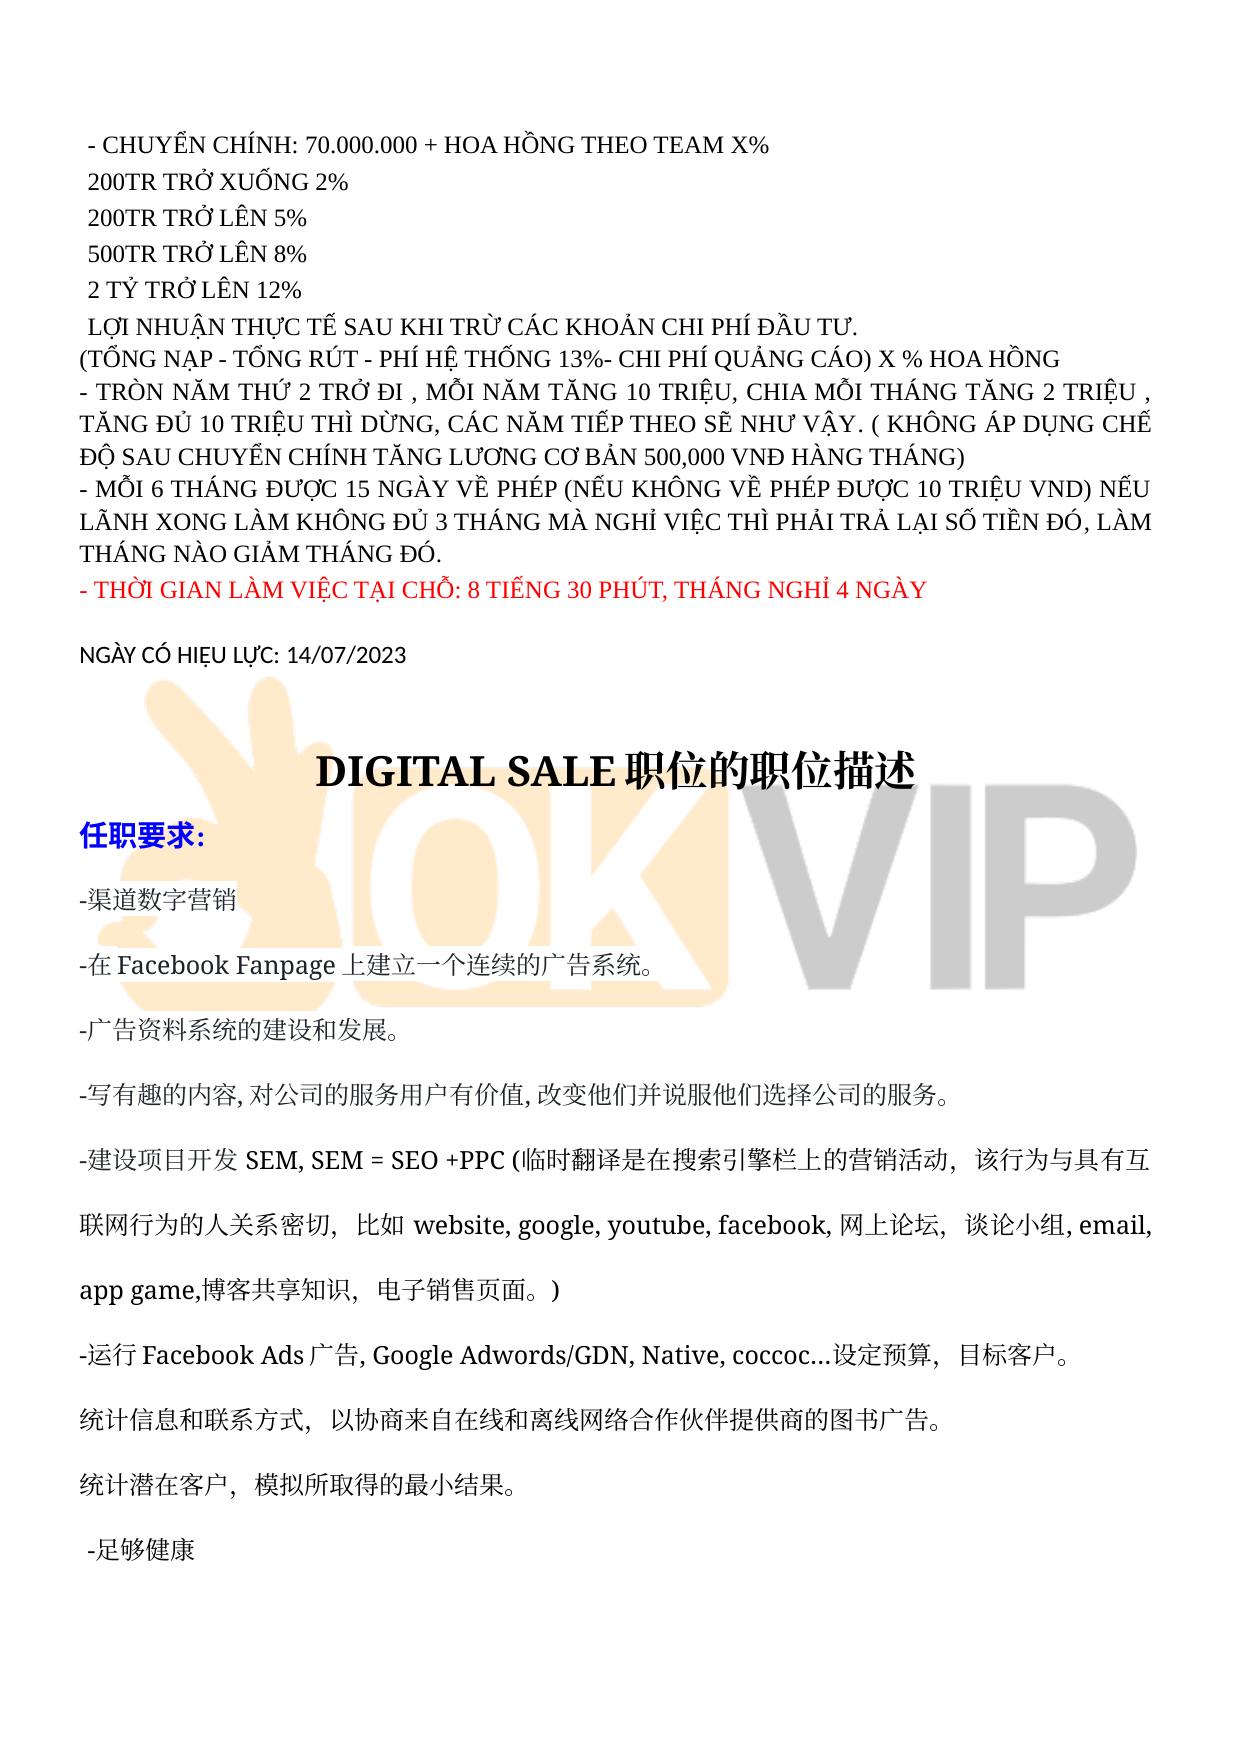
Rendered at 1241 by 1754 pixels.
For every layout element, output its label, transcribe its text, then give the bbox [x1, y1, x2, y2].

text -足够健康 [87, 1516, 1152, 1581]
text 500TR TRỞ LÊN 8% [87, 237, 1152, 270]
text NGÀY CÓ HIỆU LỰC: 14/07/2023 [79, 638, 1152, 671]
text - CHUYỂN CHÍNH: 70.000.000 + HOA HỒNG THEO TEAM X% [87, 128, 1152, 161]
list -在Facebook Fanpage上建立一个连续的广告系统。 [79, 931, 1152, 996]
list -建设项目开发 SEM, SEM = SEO +PPC (临时翻译是在搜索引擎栏上的营销活动，该行为与具有互联网行为的人关系密切，比如 website, google, youtube, facebook, 网上论坛，谈论小组, email, app game,博客共享知识，电子销售页面。) [79, 1126, 1152, 1321]
text 200TR TRỞ XUỐNG 2% [87, 165, 1152, 197]
list 统计信息和联系方式，以协商来自在线和离线网络合作伙伴提供商的图书广告。 [79, 1386, 1152, 1451]
text 200TR TRỞ LÊN 5% [87, 201, 1152, 233]
text (TỔNG NẠP - TỔNG RÚT - PHÍ HỆ THỐNG 13%- CHI PHÍ QUẢNG CÁO) X % HOA HỒNG - TRÒN NĂM THỨ 2 TRỞ ĐI , MỖI NĂM TĂNG 10 TRIỆU, CHIA MỖI THÁNG TĂNG 2 TRIỆU , TĂNG ĐỦ 10 TRIỆU THÌ DỪNG, CÁC NĂM TIẾP THEO SẼ NHƯ VẬY. ( KHÔNG ÁP DỤNG CHẾ ĐỘ SAU CHUYỂN CHÍNH TĂNG LƯƠNG CƠ BẢN 500,000 VNĐ HÀNG THÁNG) - MỖI 6 THÁNG ĐƯỢC 15 NGÀY VỀ PHÉP (NẾU KHÔNG VỀ PHÉP ĐƯỢC 10 TRIỆU VND) NẾU LÃNH XONG LÀM KHÔNG ĐỦ 3 THÁNG MÀ NGHỈ VIỆC THÌ PHẢI TRẢ LẠI SỐ TIỀN ĐÓ, LÀM THÁNG NÀO GIẢM THÁNG ĐÓ. [79, 342, 1152, 507]
text - THỜI GIAN LÀM VIỆC TẠI CHỖ: 8 TIẾNG 30 PHÚT, THÁNG NGHỈ 4 NGÀY [79, 573, 1152, 606]
list -渠道数字营销 [79, 866, 1152, 931]
text 2 TỶ TRỞ LÊN 12% [87, 273, 1152, 306]
text DIGITAL SALE职位的职位描述 [79, 736, 1152, 801]
text 任职要求: [79, 801, 1152, 866]
text (TỔNG NẠP - TỔNG RÚT - PHÍ HỆ THỐNG 13%- CHI PHÍ QUẢNG CÁO) X % HOA HỒNG - TRÒN NĂM THỨ 2 TRỞ ĐI , MỖI NĂM TĂNG 10 TRIỆU, CHIA MỖI THÁNG TĂNG 2 TRIỆU , TĂNG ĐỦ 10 TRIỆU THÌ DỪNG, CÁC NĂM TIẾP THEO SẼ NHƯ VẬY. ( KHÔNG ÁP DỤNG CHẾ ĐỘ SAU CHUYỂN CHÍNH TĂNG LƯƠNG CƠ BẢN 500,000 VNĐ HÀNG THÁNG) - MỖI 6 THÁNG ĐƯỢC 15 NGÀY VỀ PHÉP (NẾU KHÔNG VỀ PHÉP ĐƯỢC 10 TRIỆU VND) NẾU LÃNH XONG LÀM KHÔNG ĐỦ 3 THÁNG MÀ NGHỈ VIỆC THÌ PHẢI TRẢ LẠI SỐ TIỀN ĐÓ, LÀM THÁNG NÀO GIẢM THÁNG ĐÓ. [79, 535, 1152, 570]
text -写有趣的内容, 对公司的服务用户有价值, 改变他们并说服他们选择公司的服务。 [79, 1061, 1124, 1126]
list -运行Facebook Ads广告, Google Adwords/GDN, Native, coccoc…设定预算，目标客户。 [79, 1321, 1152, 1386]
text LỢI NHUẬN THỰC TẾ SAU KHI TRỪ CÁC KHOẢN CHI PHÍ ĐẦU TƯ. [87, 310, 1152, 342]
text -广告资料系统的建设和发展。 [79, 996, 1124, 1061]
picture [79, 660, 1153, 1060]
text 统计潜在客户，模拟所取得的最小结果。 [79, 1451, 1152, 1516]
